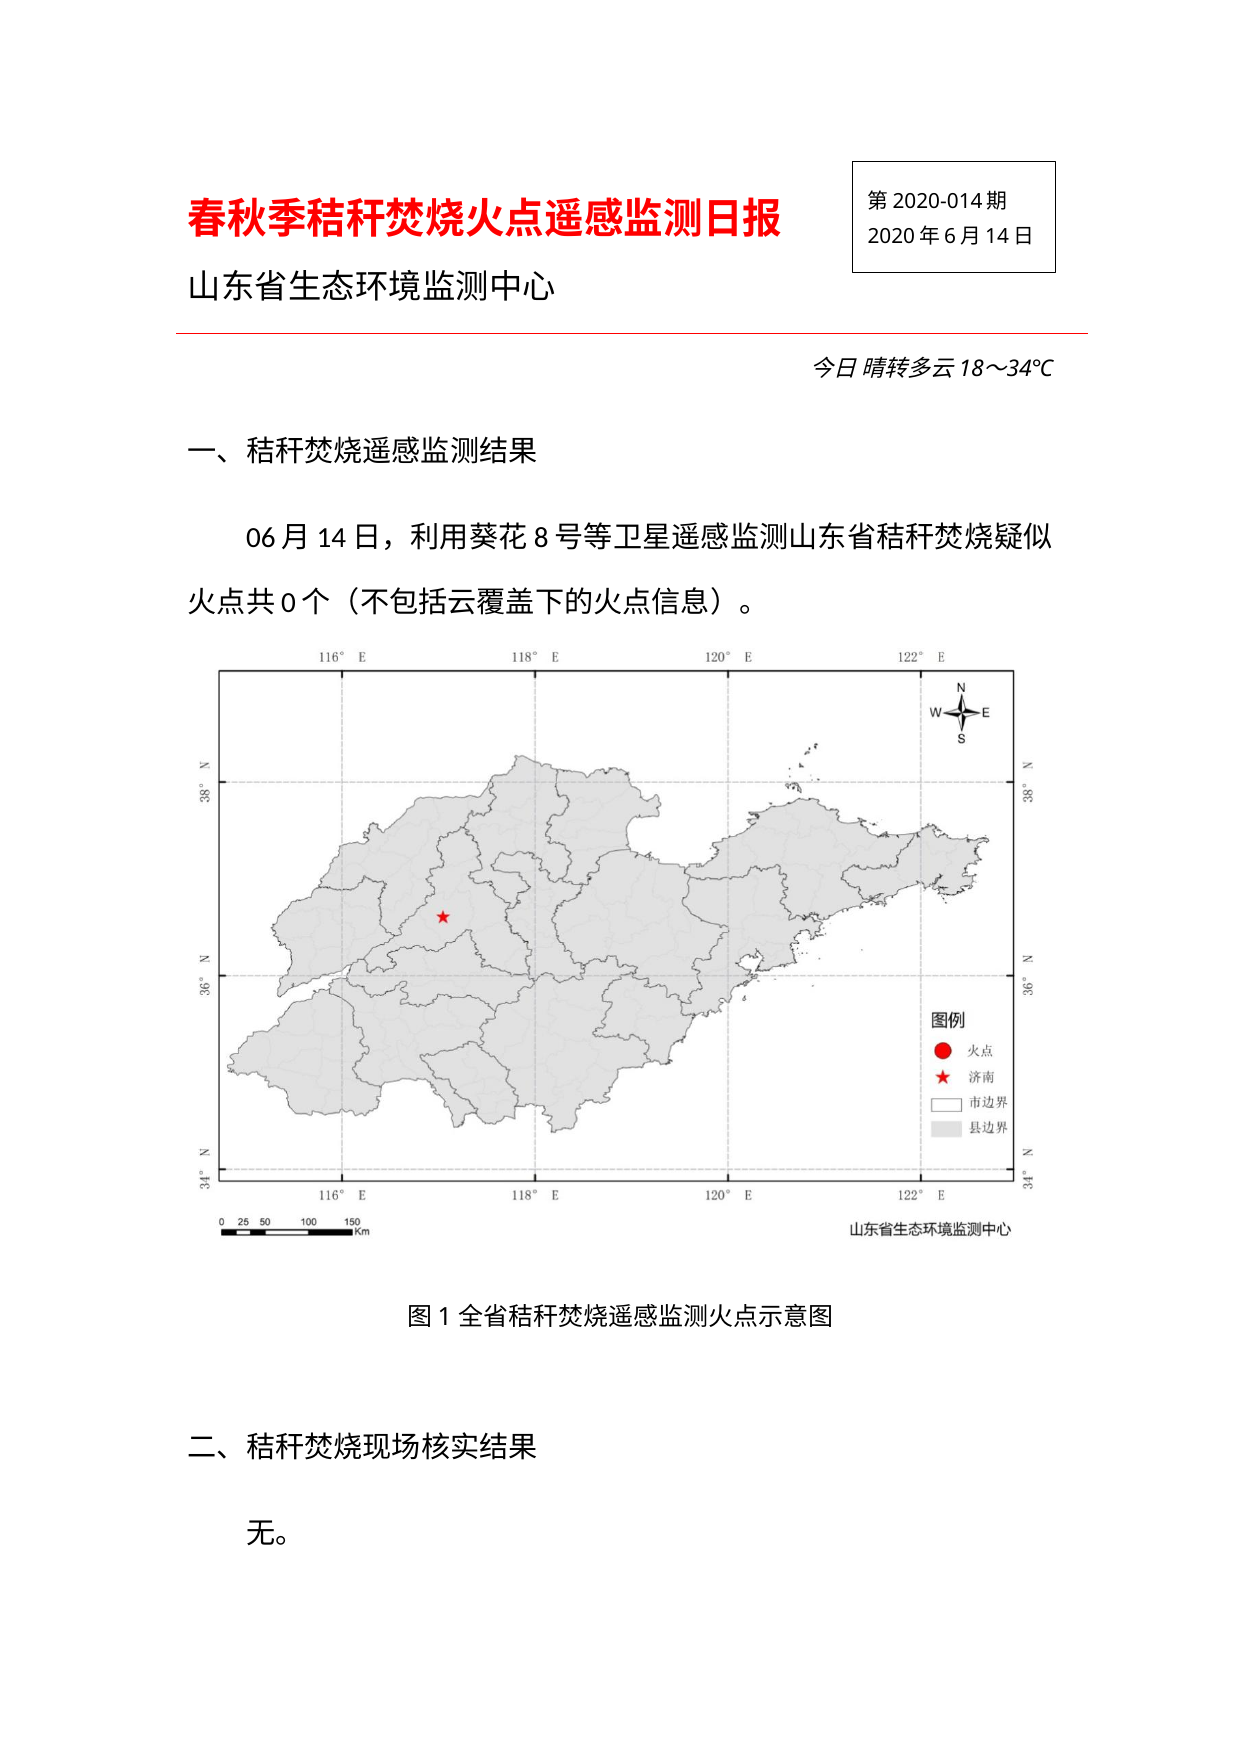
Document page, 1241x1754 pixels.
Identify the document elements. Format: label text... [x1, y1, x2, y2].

table_header 春秋季秸秆焚烧火点遥感监测日报 [176, 162, 822, 250]
text 06月14日，利用葵花8号等卫星遥感监测山东省秸秆焚烧疑似火点共0个（不包括云覆盖下的火点信息）。 [187, 502, 1053, 632]
subtitle 二、秸秆焚烧现场核实结果 [187, 1412, 1053, 1477]
subtitle 一、秸秆焚烧遥感监测结果 [187, 416, 1053, 481]
table_header [823, 162, 1088, 333]
table_cell 山东省生态环境监测中心 [176, 250, 822, 333]
text 无。 [187, 1498, 1053, 1563]
subtitle 今日 晴转多云 18～34℃ [187, 334, 1053, 399]
picture [187, 632, 1053, 1257]
text 图1 全省秸秆焚烧遥感监测火点示意图 [187, 1282, 1053, 1347]
